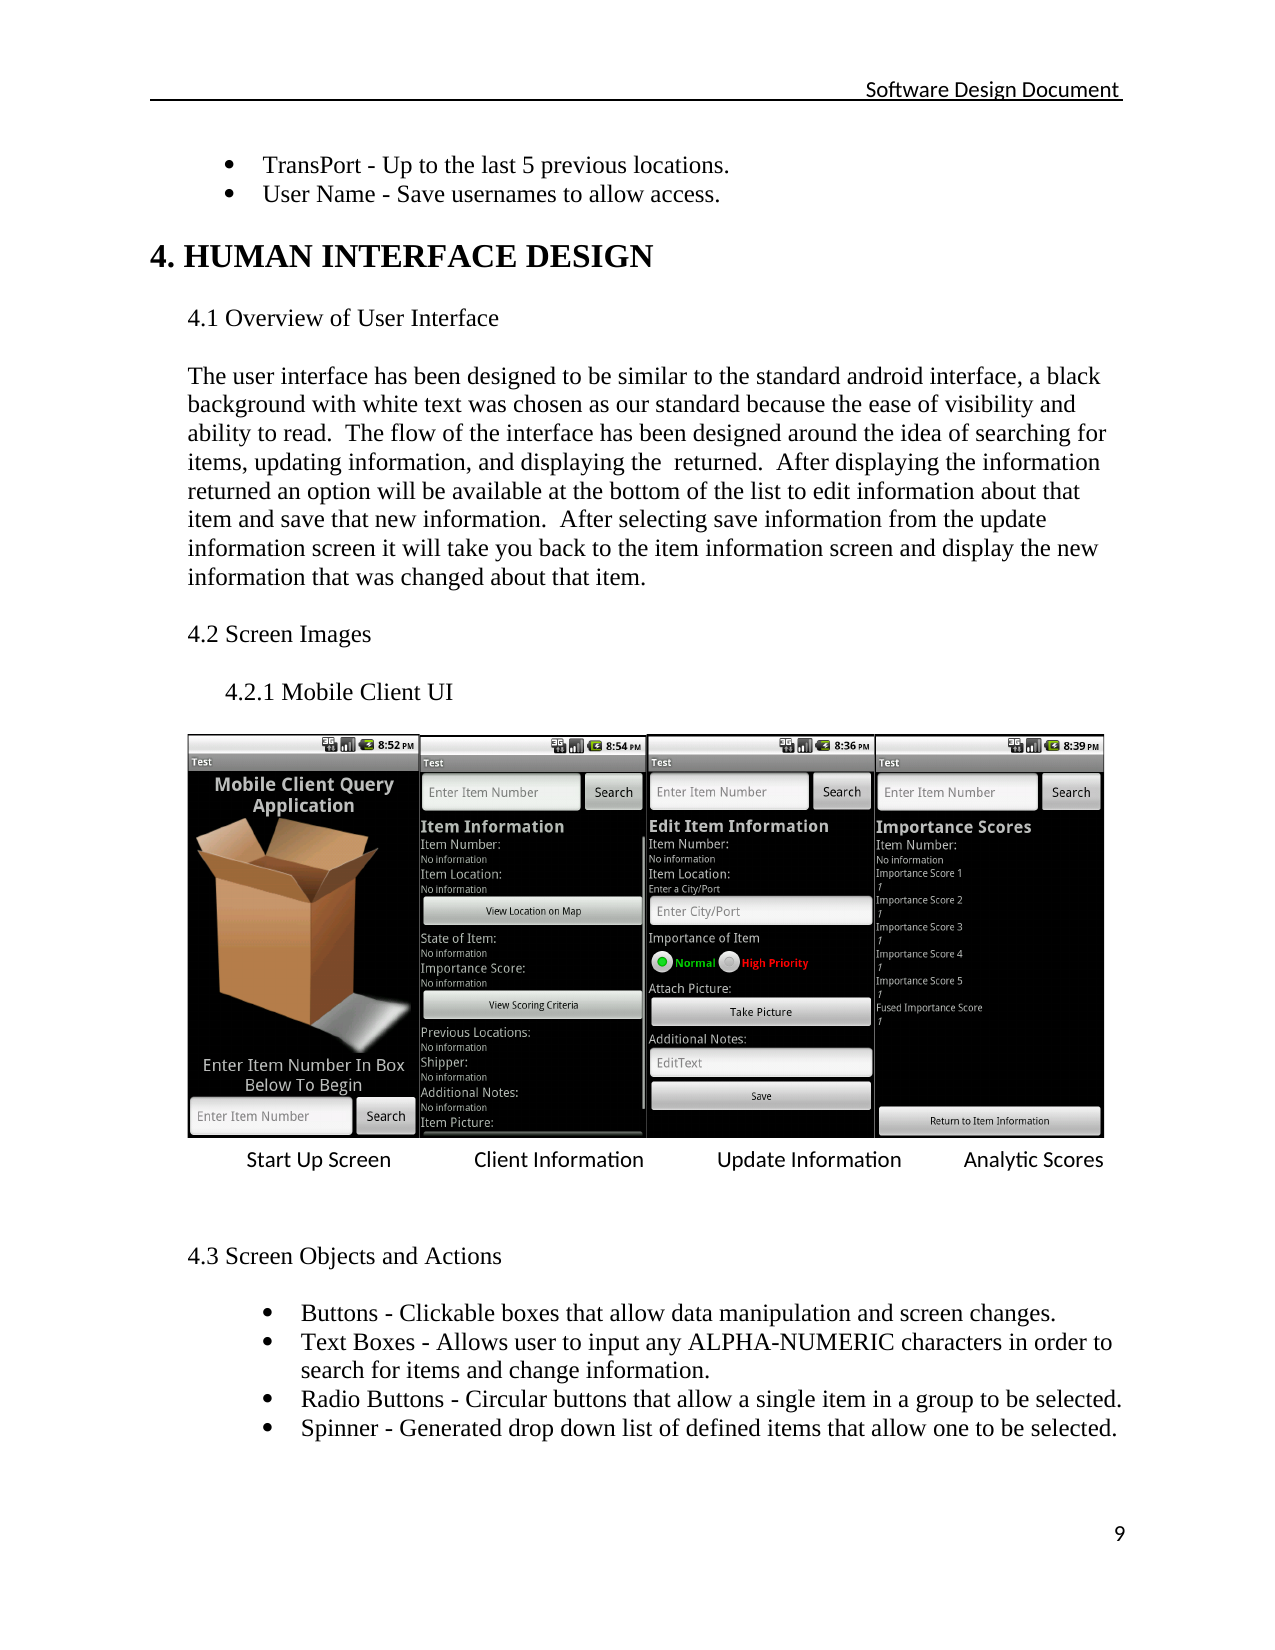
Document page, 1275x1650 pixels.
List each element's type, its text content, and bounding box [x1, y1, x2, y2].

text 4. HUMAN INTERFACE DESIGN [150, 236, 1125, 274]
text 4.3 Screen Objects and Actions [187, 1241, 1125, 1270]
list Text Boxes - Allows user to input any ALPHA-NUMERIC characters in order to search for items and change information. [263, 1327, 1125, 1384]
text 4.2 Screen Images [187, 619, 1125, 648]
list User Name - Save usernames to allow access. [225, 179, 1125, 207]
list Spinner - Generated drop down list of defined items that allow one to be selected. [263, 1413, 1125, 1442]
list 4.1 Overview of User Interface [187, 303, 1125, 332]
list Buttons - Clickable boxes that allow data manipulation and screen changes. [263, 1298, 1125, 1327]
list Radio Buttons - Circular buttons that allow a single item in a group to be selected. [263, 1384, 1125, 1413]
list TransPort - Up to the last 5 previous locations. [225, 150, 1125, 179]
text 4.2.1 Mobile Client UI [187, 677, 1125, 706]
picture [187, 734, 1105, 1138]
list The user interface has been designed to be similar to the standard android interface, a black background with white text was chosen as our standard because the ease of visibility and ability to read. The flow of the interface has been designed around the idea of searching for items, updating information, and displaying the returned. After displaying the information returned an option will be available at the bottom of the list to edit information about that item and save that new information. After selecting save information from the update information screen it will take you back to the item information screen and display the new information that was changed about that item. [187, 361, 1125, 591]
